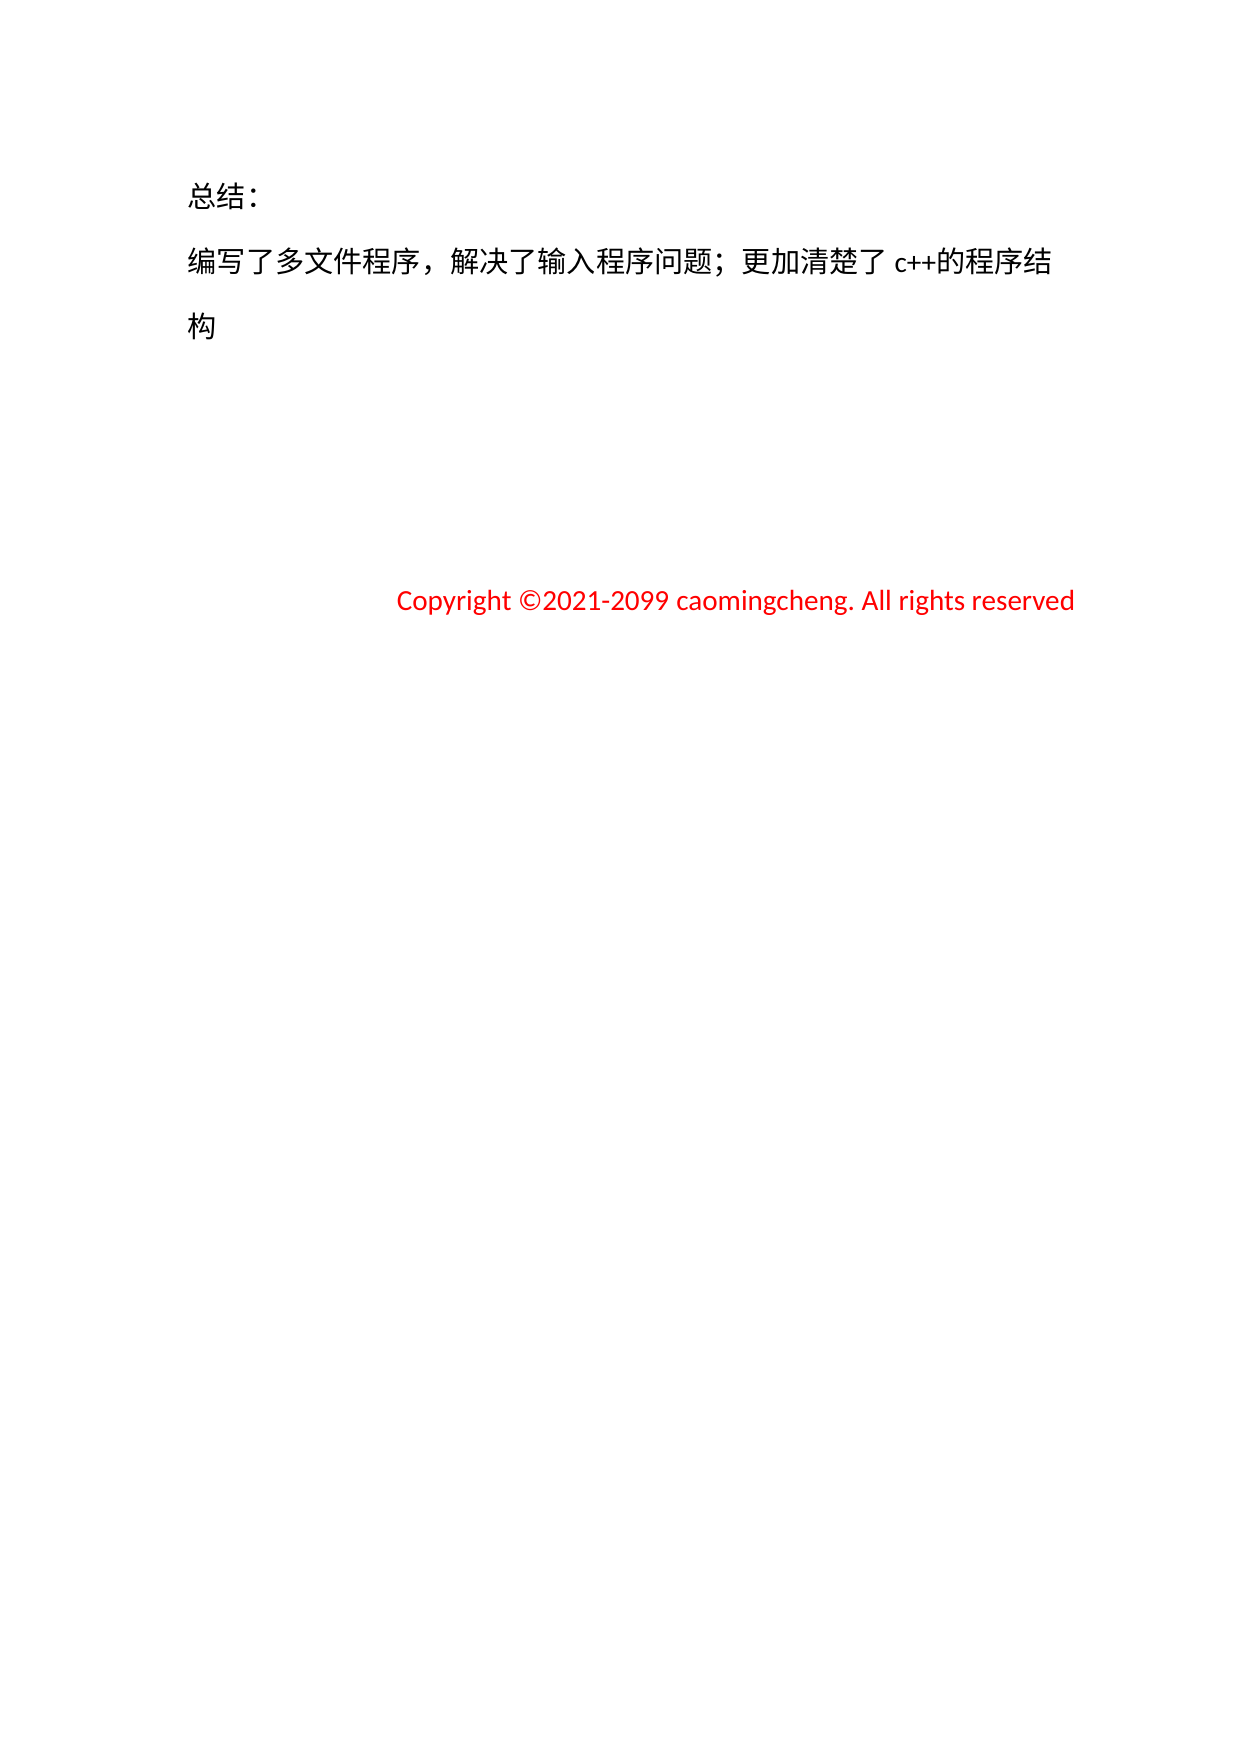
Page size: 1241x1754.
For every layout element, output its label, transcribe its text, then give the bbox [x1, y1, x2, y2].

text 编写了多文件程序，解决了输入程序问题；更加清楚了c++的程序结构 [187, 227, 1053, 357]
text 总结： [187, 162, 1053, 227]
